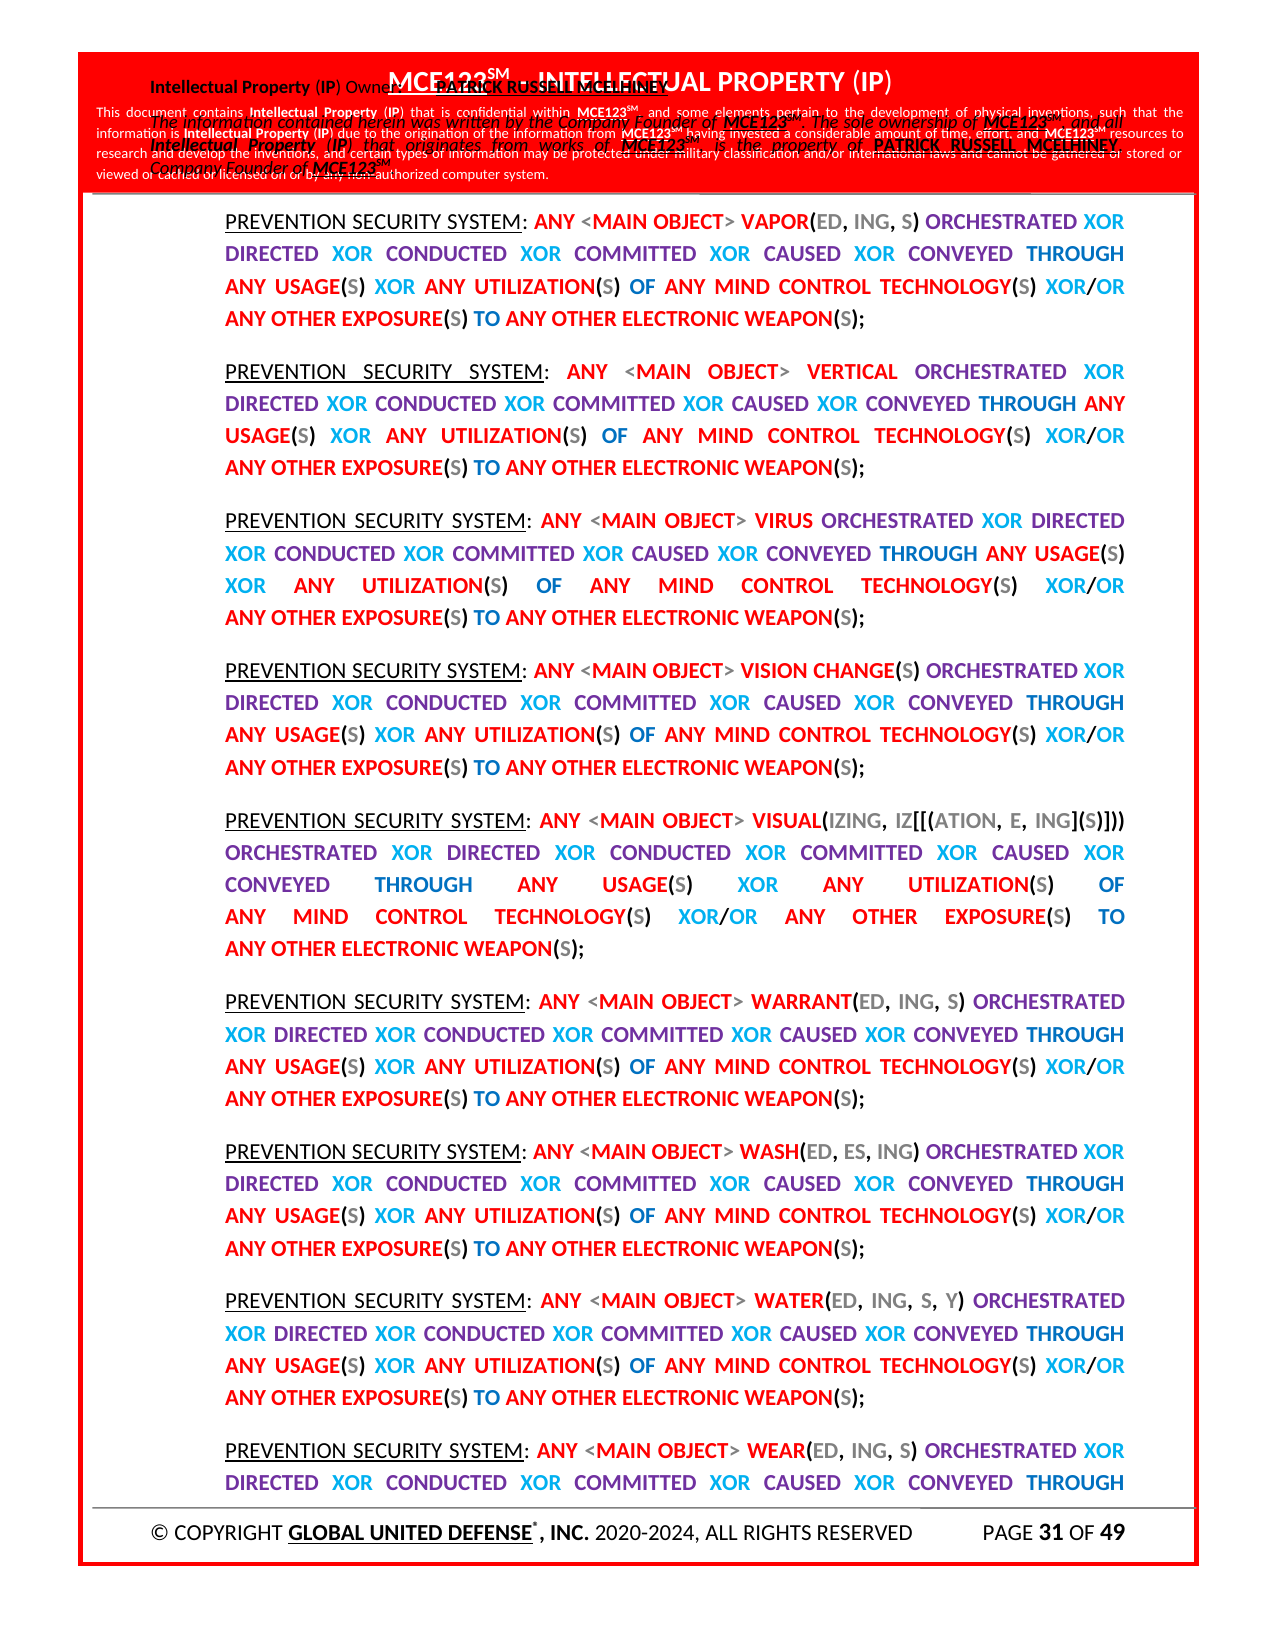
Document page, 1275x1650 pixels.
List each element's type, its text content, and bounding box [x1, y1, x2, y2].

text PREVENTION SECURITY SYSTEM: ANY <MAIN OBJECT> VAPOR(ED, ING, S) ORCHESTRATED XOR DIRECTED XOR CONDUCTED XOR COMMITTED XOR CAUSED XOR CONVEYED THROUGH ANY USAGE(S) XOR ANY UTILIZATION(S) OF ANY MIND CONTROL TECHNOLOGY(S) XOR/OR ANY OTHER EXPOSURE(S) TO ANY OTHER ELECTRONIC WEAPON(S); [225, 207, 1125, 332]
text PREVENTION SECURITY SYSTEM: ANY <MAIN OBJECT> VISION CHANGE(S) ORCHESTRATED XOR DIRECTED XOR CONDUCTED XOR COMMITTED XOR CAUSED XOR CONVEYED THROUGH ANY USAGE(S) XOR ANY UTILIZATION(S) OF ANY MIND CONTROL TECHNOLOGY(S) XOR/OR ANY OTHER EXPOSURE(S) TO ANY OTHER ELECTRONIC WEAPON(S); [225, 656, 1125, 781]
text PREVENTION SECURITY SYSTEM: ANY <MAIN OBJECT> WARRANT(ED, ING, S) ORCHESTRATED XOR DIRECTED XOR CONDUCTED XOR COMMITTED XOR CAUSED XOR CONVEYED THROUGH ANY USAGE(S) XOR ANY UTILIZATION(S) OF ANY MIND CONTROL TECHNOLOGY(S) XOR/OR ANY OTHER EXPOSURE(S) TO ANY OTHER ELECTRONIC WEAPON(S); [225, 987, 1125, 1112]
text PREVENTION SECURITY SYSTEM: ANY <MAIN OBJECT> VISUAL(IZING, IZ[[(ATION, E, ING](S)])) ORCHESTRATED XOR DIRECTED XOR CONDUCTED XOR COMMITTED XOR CAUSED XOR CONVEYED THROUGH ANY USAGE(S) XOR ANY UTILIZATION(S) OF ANY MIND CONTROL TECHNOLOGY(S) XOR/OR ANY OTHER EXPOSURE(S) TO ANY OTHER ELECTRONIC WEAPON(S); [225, 806, 1125, 962]
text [225, 1436, 1125, 1496]
text PREVENTION SECURITY SYSTEM: ANY <MAIN OBJECT> WASH(ED, ES, ING) ORCHESTRATED XOR DIRECTED XOR CONDUCTED XOR COMMITTED XOR CAUSED XOR CONVEYED THROUGH ANY USAGE(S) XOR ANY UTILIZATION(S) OF ANY MIND CONTROL TECHNOLOGY(S) XOR/OR ANY OTHER EXPOSURE(S) TO ANY OTHER ELECTRONIC WEAPON(S); [225, 1137, 1125, 1262]
text PREVENTION SECURITY SYSTEM: ANY <MAIN OBJECT> VERTICAL ORCHESTRATED XOR DIRECTED XOR CONDUCTED XOR COMMITTED XOR CAUSED XOR CONVEYED THROUGH ANY USAGE(S) XOR ANY UTILIZATION(S) OF ANY MIND CONTROL TECHNOLOGY(S) XOR/OR ANY OTHER EXPOSURE(S) TO ANY OTHER ELECTRONIC WEAPON(S); [225, 357, 1125, 482]
text PREVENTION SECURITY SYSTEM: ANY <MAIN OBJECT> WATER(ED, ING, S, Y) ORCHESTRATED XOR DIRECTED XOR CONDUCTED XOR COMMITTED XOR CAUSED XOR CONVEYED THROUGH ANY USAGE(S) XOR ANY UTILIZATION(S) OF ANY MIND CONTROL TECHNOLOGY(S) XOR/OR ANY OTHER EXPOSURE(S) TO ANY OTHER ELECTRONIC WEAPON(S); [225, 1287, 1125, 1411]
text PREVENTION SECURITY SYSTEM: ANY <MAIN OBJECT> VIRUS ORCHESTRATED XOR DIRECTED XOR CONDUCTED XOR COMMITTED XOR CAUSED XOR CONVEYED THROUGH ANY USAGE(S) XOR ANY UTILIZATION(S) OF ANY MIND CONTROL TECHNOLOGY(S) XOR/OR ANY OTHER EXPOSURE(S) TO ANY OTHER ELECTRONIC WEAPON(S); [225, 507, 1125, 631]
